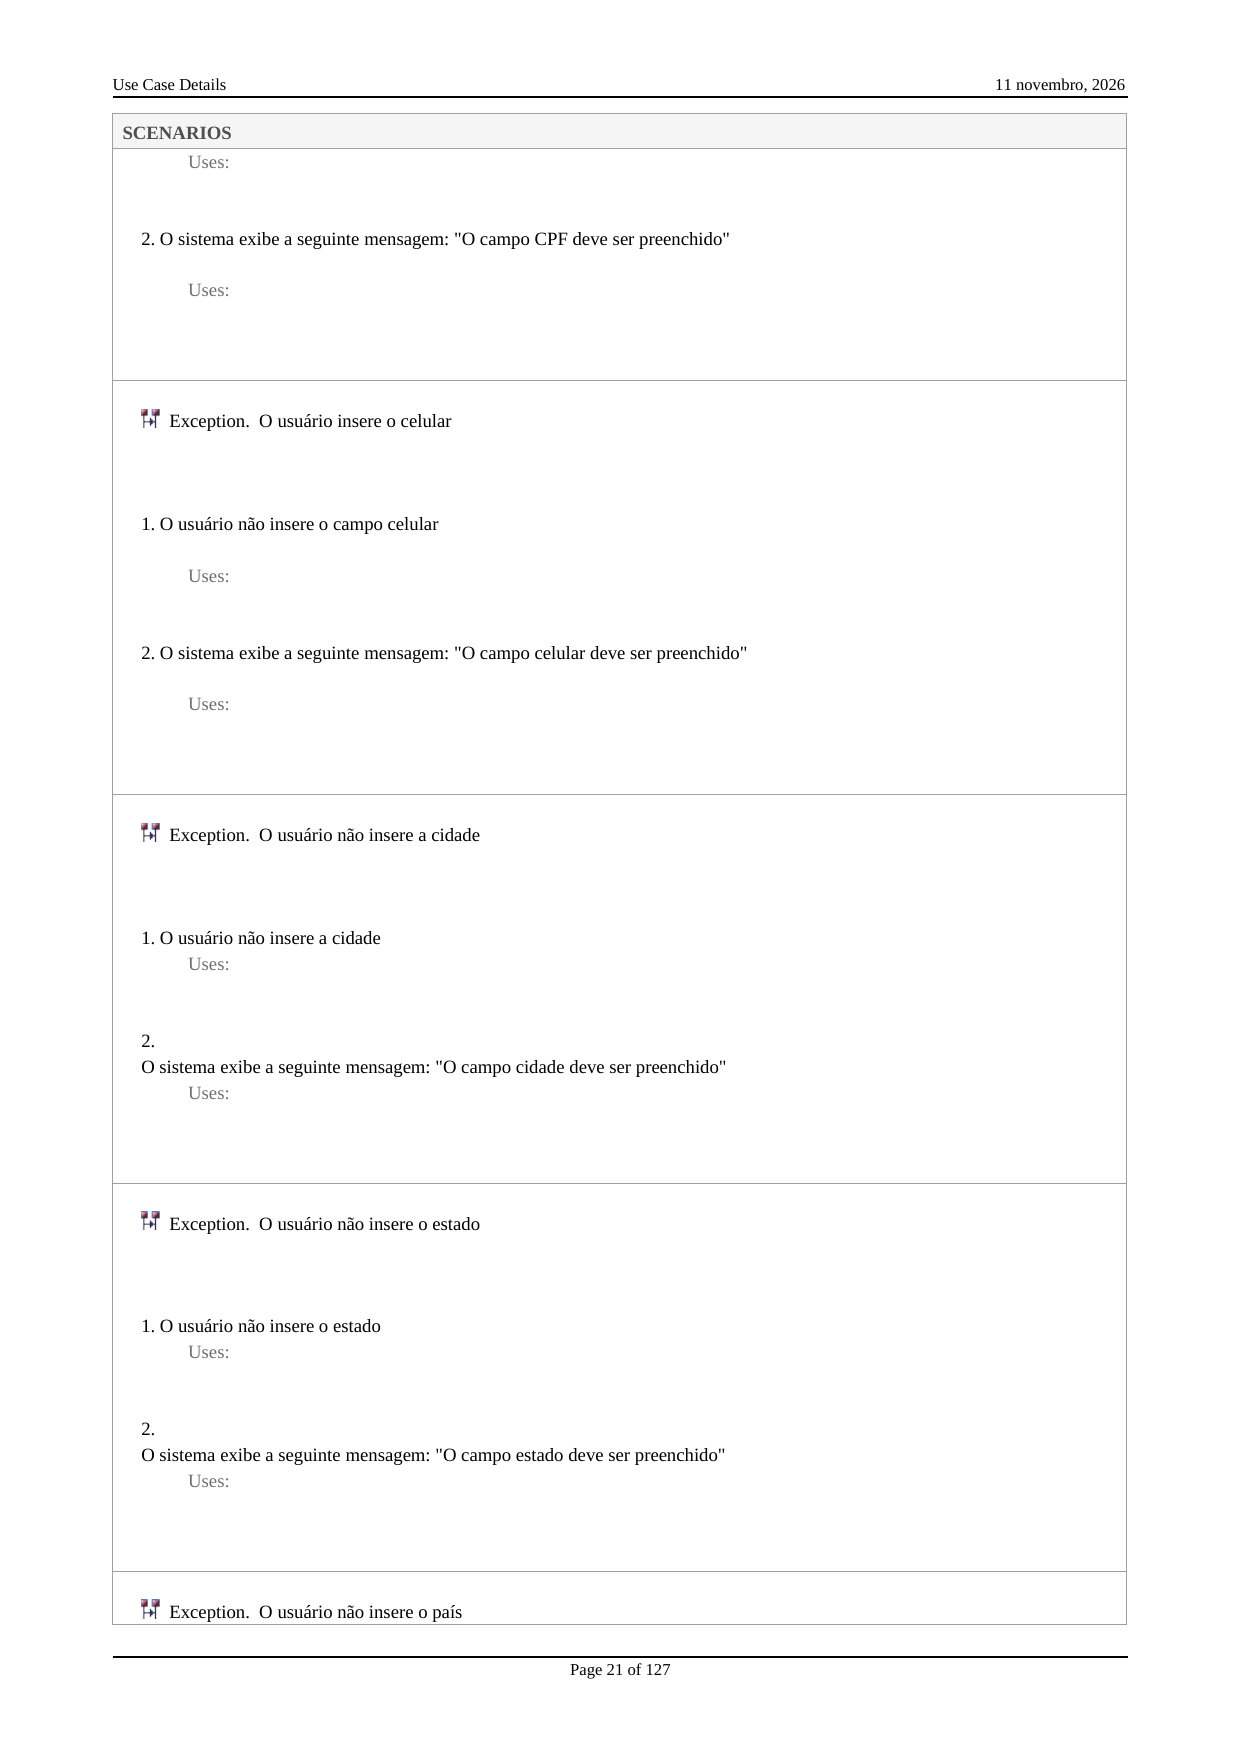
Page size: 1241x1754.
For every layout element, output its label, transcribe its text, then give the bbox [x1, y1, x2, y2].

table_header SCENARIOS [113, 114, 1126, 148]
picture [141, 1211, 160, 1230]
table_cell Exception. O usuário não insere o estado 1. O usuário não insere o estado Uses: 2. O sistema exibe a seguinte mensagem: "O campo estado deve ser preenchido" Uses: [113, 1184, 1126, 1571]
picture [141, 823, 160, 842]
table_cell Exception. O usuário não insere a cidade 1. O usuário não insere a cidade Uses: 2. O sistema exibe a seguinte mensagem: "O campo cidade deve ser preenchido" Uses: [113, 795, 1126, 1182]
picture [141, 409, 160, 428]
picture [141, 1599, 160, 1619]
table_cell Exception. O usuário insere o celular 1. O usuário não insere o campo celular Uses: 2. O sistema exibe a seguinte mensagem: "O campo celular deve ser preenchido" Uses: [113, 381, 1126, 794]
